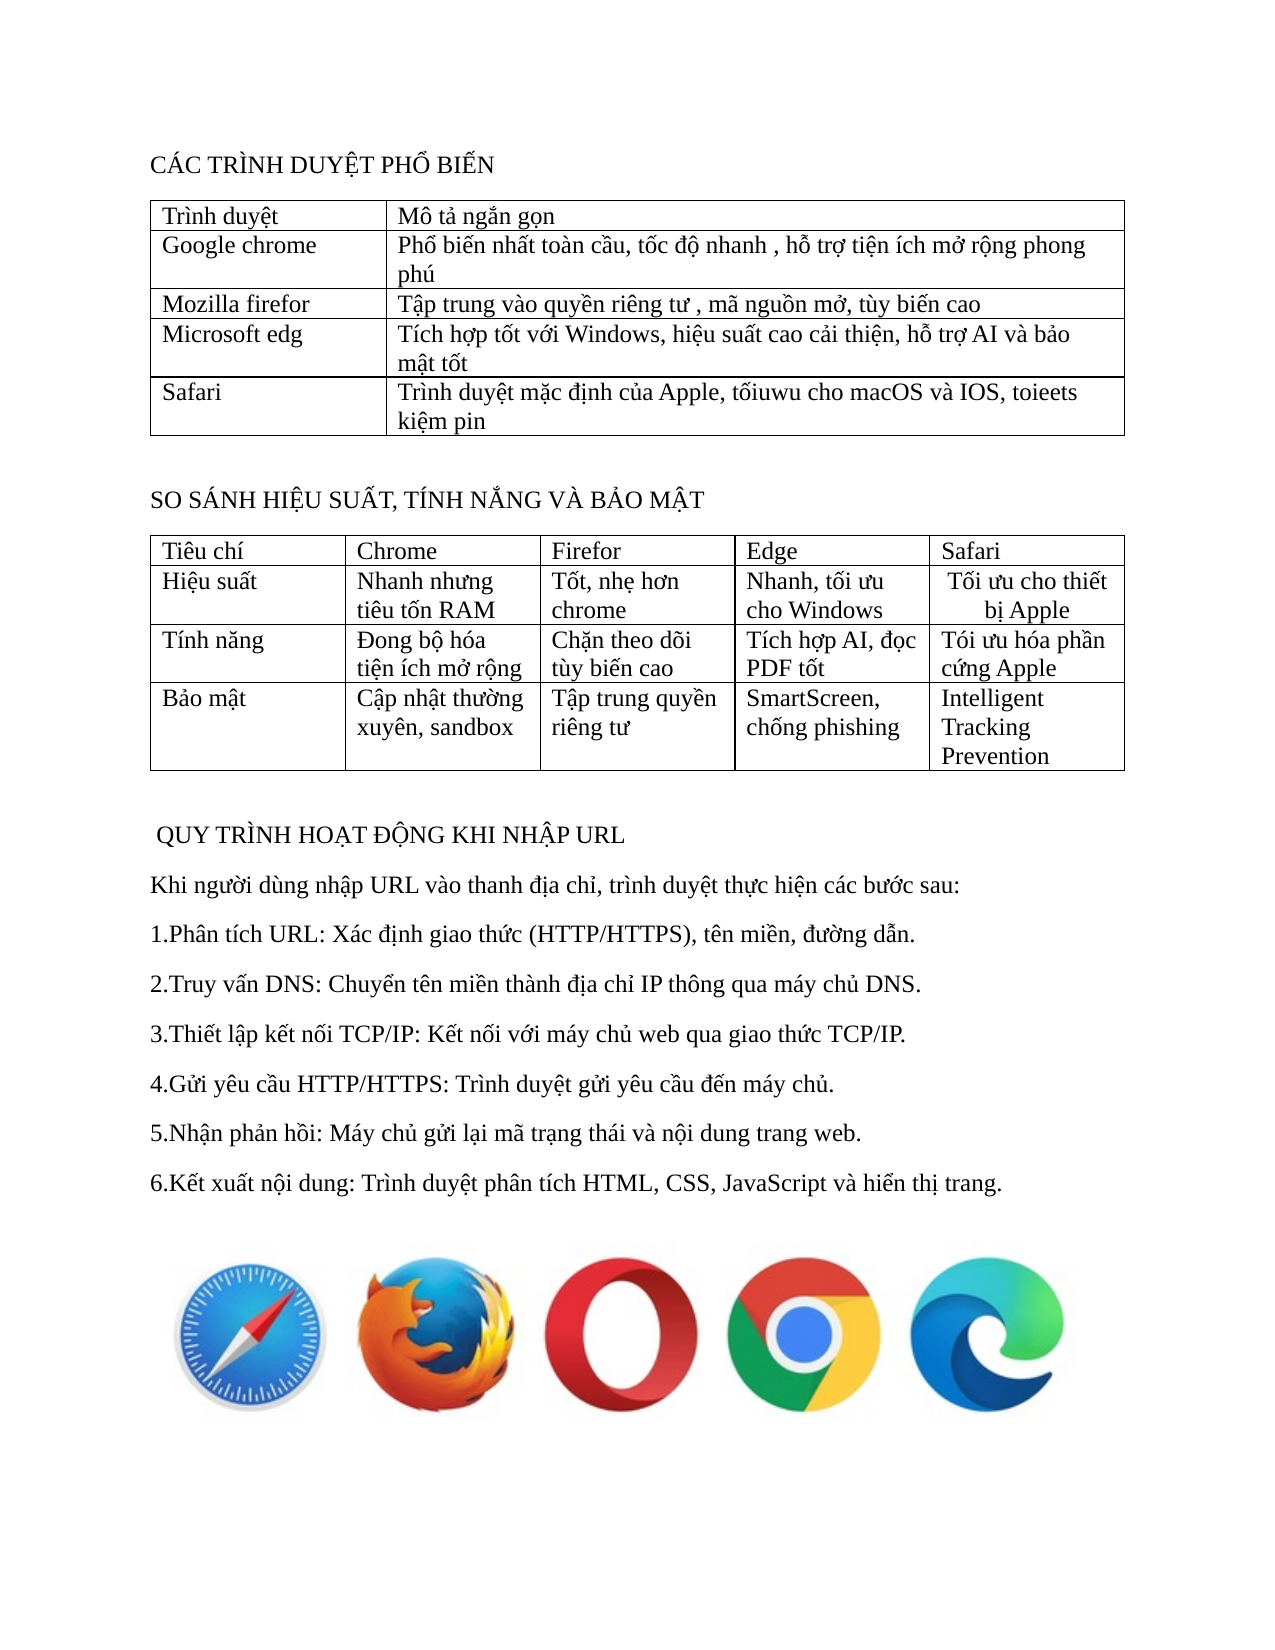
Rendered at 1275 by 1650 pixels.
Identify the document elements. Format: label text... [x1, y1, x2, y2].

table_cell Trình duyệt mặc định của Apple, tốiuwu cho macOS và IOS, toieets kiệm pin [387, 378, 1124, 435]
text 6.Kết xuất nội dung: Trình duyệt phân tích HTML, CSS, JavaScript và hiển thị trang. [150, 1168, 1125, 1197]
table_cell Tối ưu cho thiết bị Apple [930, 566, 1124, 624]
table_cell Nhanh nhưng tiêu tốn RAM [346, 566, 540, 624]
text 2.Truy vấn DNS: Chuyển tên miền thành địa chỉ IP thông qua máy chủ DNS. [150, 969, 1125, 998]
table_cell Mozilla firefor [151, 289, 386, 318]
text 1.Phân tích URL: Xác định giao thức (HTTP/HTTPS), tên miền, đường dẫn. [150, 919, 1125, 948]
text Khi người dùng nhập URL vào thanh địa chỉ, trình duyệt thực hiện các bước sau: [150, 870, 1125, 899]
table_cell Chặn theo dõi tùy biến cao [541, 625, 734, 682]
table_header Chrome [346, 536, 540, 565]
table_cell Tói ưu hóa phần cứng Apple [930, 625, 1124, 682]
text 3.Thiết lập kết nối TCP/IP: Kết nối với máy chủ web qua giao thức TCP/IP. [150, 1019, 1125, 1048]
table_cell Tập trung quyền riêng tư [541, 683, 734, 769]
table_header Firefor [541, 536, 734, 565]
table_cell Microsoft edg [151, 319, 386, 376]
text CÁC TRÌNH DUYỆT PHỔ BIẾN [150, 150, 1125, 179]
table_cell Intelligent Tracking Prevention [930, 683, 1124, 769]
table_header Trình duyệt [151, 201, 386, 229]
table_cell Phổ biến nhất toàn cầu, tốc độ nhanh , hỗ trợ tiện ích mở rộng phong phú [387, 231, 1124, 288]
picture [150, 1217, 1088, 1453]
table_cell Cập nhật thường xuyên, sandbox [346, 683, 540, 769]
table_cell Tích hợp tốt với Windows, hiệu suất cao cải thiện, hỗ trợ AI và bảo mật tốt [387, 319, 1124, 376]
text QUY TRÌNH HOẠT ĐỘNG KHI NHẬP URL [150, 820, 1125, 849]
table_header Tiêu chí [151, 536, 345, 565]
table_cell SmartScreen, chống phishing [736, 683, 929, 769]
text SO SÁNH HIỆU SUẤT, TÍNH NẮNG VÀ BẢO MẬT [150, 486, 1125, 514]
table_cell Tính năng [151, 625, 345, 682]
table_cell Bảo mật [151, 683, 345, 769]
table_header Mô tả ngắn gọn [387, 201, 1124, 229]
table_cell Safari [151, 378, 386, 435]
table_cell Tích hợp AI, đọc PDF tốt [736, 625, 929, 682]
table_header Safari [930, 536, 1124, 565]
table_cell Hiệu suất [151, 566, 345, 624]
table_cell Tốt, nhẹ hơn chrome [541, 566, 734, 624]
table_cell Đong bộ hóa tiện ích mở rộng [346, 625, 540, 682]
table_cell Tập trung vào quyền riêng tư , mã nguồn mở, tùy biến cao [387, 289, 1124, 318]
table_header Edge [736, 536, 929, 565]
table_cell Nhanh, tối ưu cho Windows [736, 566, 929, 624]
text 4.Gửi yêu cầu HTTP/HTTPS: Trình duyệt gửi yêu cầu đến máy chủ. [150, 1069, 1125, 1097]
table_cell Google chrome [151, 231, 386, 288]
text 5.Nhận phản hồi: Máy chủ gửi lại mã trạng thái và nội dung trang web. [150, 1118, 1125, 1147]
